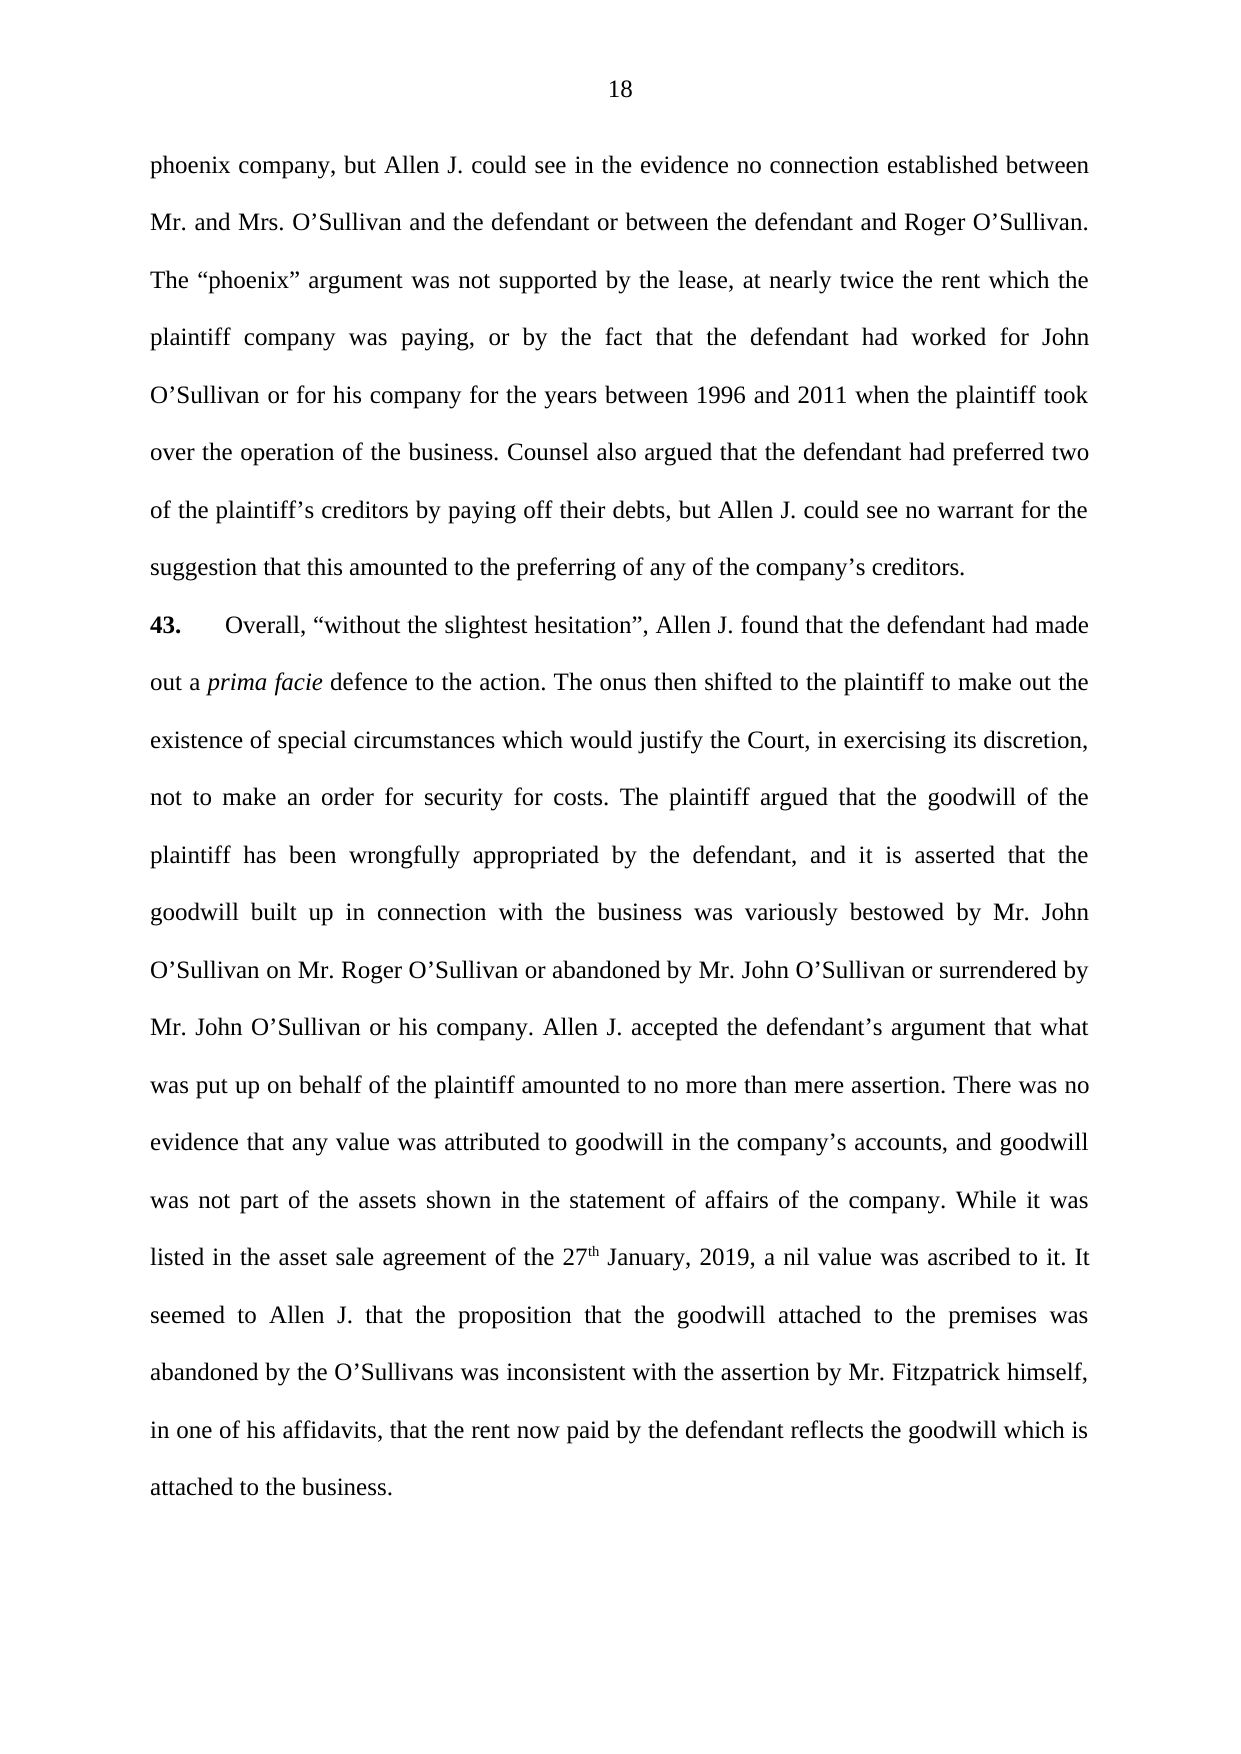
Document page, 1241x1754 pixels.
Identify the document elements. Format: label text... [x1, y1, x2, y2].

list Overall, “without the slightest hesitation”, Allen J. found that the defendant had made out a prima facie defence to the action. The onus then shifted to the plaintiff to make out the existence of special circumstances which would justify the Court, in exercising its discretion, not to make an order for security for costs. The plaintiff argued that the goodwill of the plaintiff has been wrongfully appropriated by the defendant, and it is asserted that the goodwill built up in connection with the business was variously bestowed by Mr. John O’Sullivan on Mr. Roger O’Sullivan or abandoned by Mr. John O’Sullivan or surrendered by Mr. John O’Sullivan or his company. Allen J. accepted the defendant’s argument that what was put up on behalf of the plaintiff amounted to no more than mere assertion. There was no evidence that any value was attributed to goodwill in the company’s accounts, and goodwill was not part of the assets shown in the statement of affairs of the company. While it was listed in the asset sale agreement of the 27th January, 2019, a nil value was ascribed to it. It seemed to Allen J. that the proposition that the goodwill attached to the premises was abandoned by the O’Sullivans was inconsistent with the assertion by Mr. Fitzpatrick himself, in one of his affidavits, that the rent now paid by the defendant reflects the goodwill which is attached to the business. [150, 610, 1090, 1501]
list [150, 150, 1090, 581]
